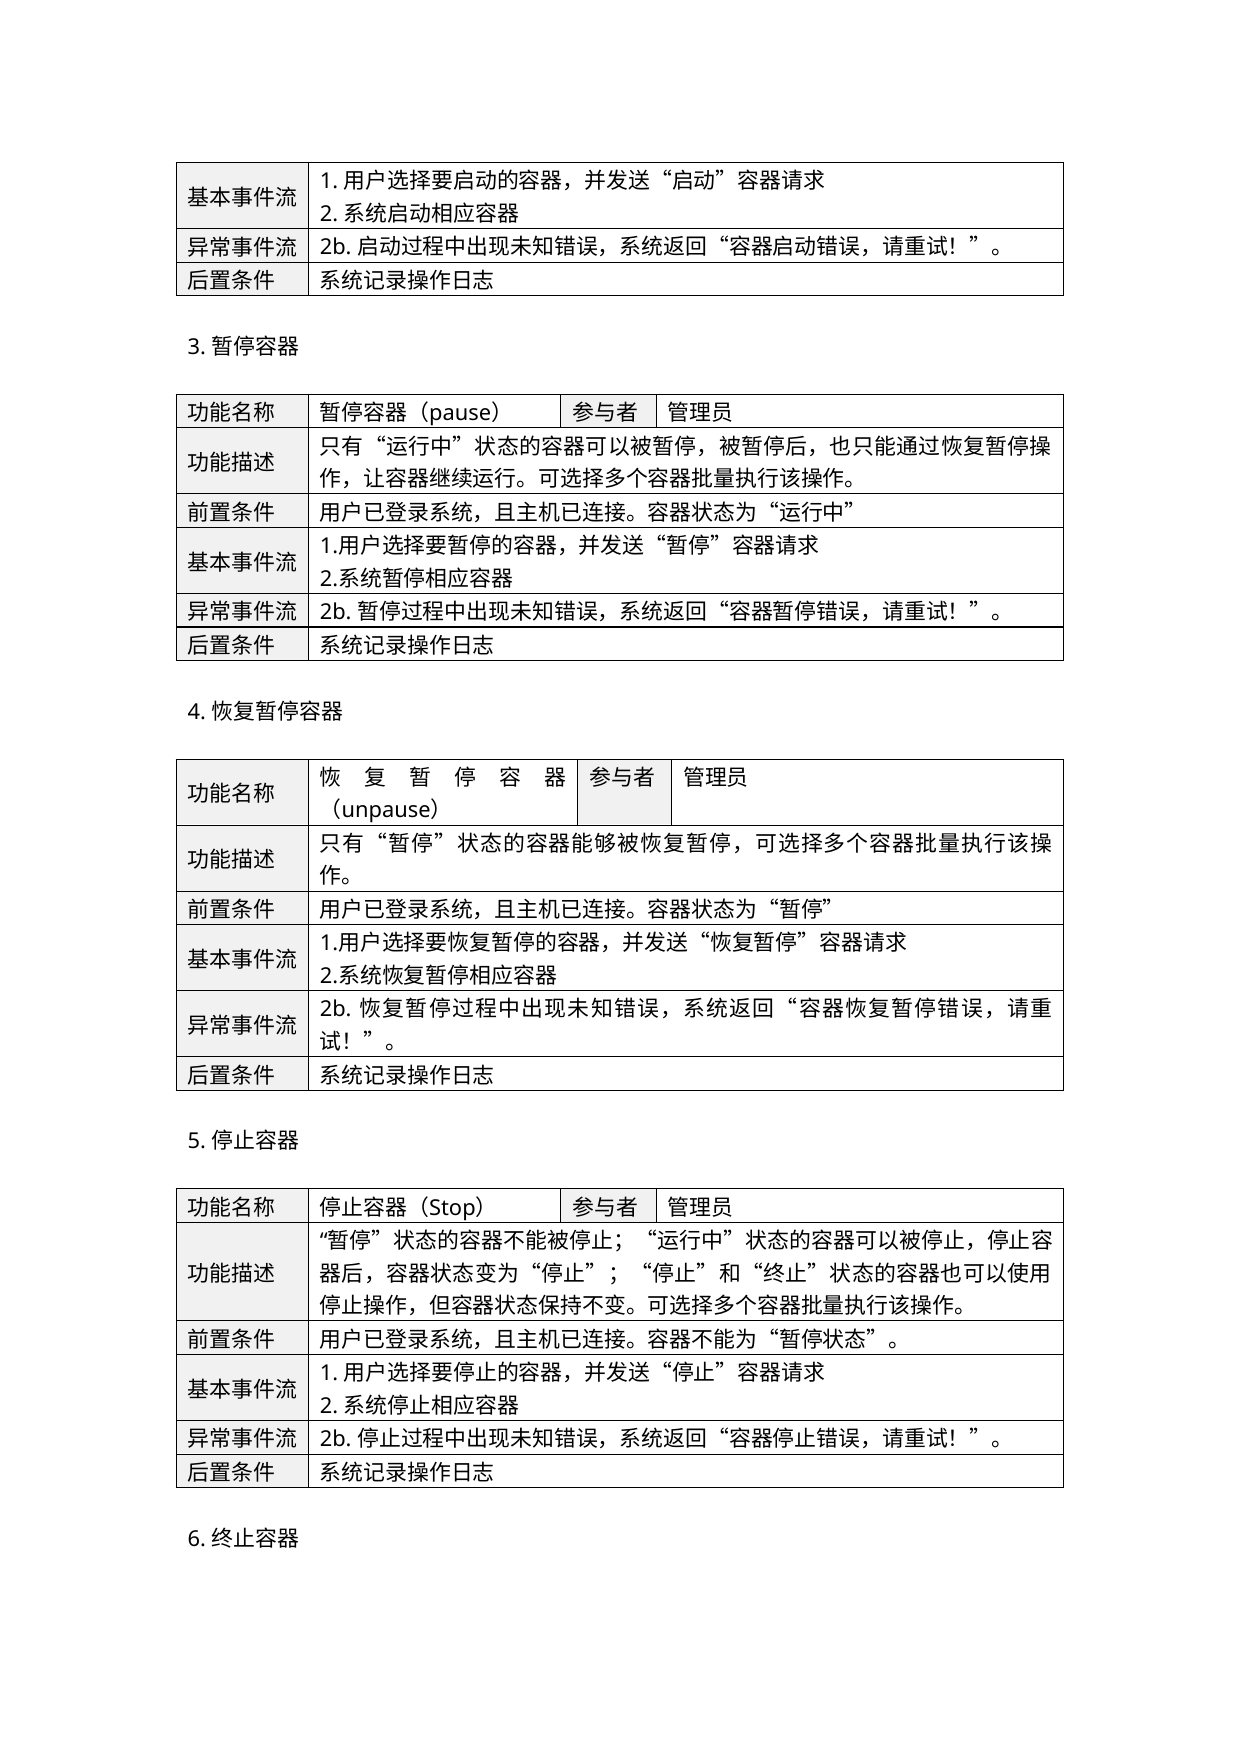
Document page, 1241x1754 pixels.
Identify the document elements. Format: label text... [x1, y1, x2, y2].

table_header 参与者 [561, 1189, 656, 1222]
table_cell 用户已登录系统，且主机已连接。容器状态为“运行中” [309, 494, 1063, 527]
table_cell 用户选择要停止的容器，并发送“停止”容器请求 系统停止相应容器 [309, 1355, 1063, 1420]
table_header 恢复暂停容器（unpause） [309, 760, 577, 824]
table_cell 2b. 暂停过程中出现未知错误，系统返回“容器暂停错误，请重试！”。 [309, 594, 1063, 626]
table_cell 前置条件 [177, 892, 308, 924]
table_cell “暂停”状态的容器不能被停止；“运行中”状态的容器可以被停止，停止容器后，容器状态变为“停止”；“停止”和“终止”状态的容器也可以使用停止操作，但容器状态保持不变。可选择多个容器批量执行该操作。 [309, 1223, 1063, 1320]
table_cell 异常事件流 [177, 1421, 308, 1453]
table_cell 基本事件流 [177, 1355, 308, 1420]
table_cell 后置条件 [177, 1057, 308, 1090]
table_cell 2b. 恢复暂停过程中出现未知错误，系统返回“容器恢复暂停错误，请重试！”。 [309, 991, 1063, 1056]
table_cell 用户选择要启动的容器，并发送“启动”容器请求 系统启动相应容器 [309, 163, 1063, 228]
table_header 功能名称 [177, 395, 308, 427]
table_cell 功能描述 [177, 826, 308, 891]
table_cell 基本事件流 [177, 925, 308, 990]
table_cell 后置条件 [177, 628, 308, 660]
list 终止容器 [187, 1521, 1053, 1553]
table_header 管理员 [657, 395, 1063, 427]
list 暂停容器 [187, 329, 1053, 361]
table_cell 异常事件流 [177, 594, 308, 626]
list 停止容器 [187, 1123, 1053, 1156]
table_cell 异常事件流 [177, 229, 308, 262]
list 恢复暂停容器 [187, 693, 1053, 726]
table_cell 系统记录操作日志 [309, 263, 1063, 295]
table_cell 基本事件流 [177, 163, 308, 228]
table_header 管理员 [657, 1189, 1063, 1222]
table_cell 系统记录操作日志 [309, 628, 1063, 660]
table_header 参与者 [561, 395, 656, 427]
table_cell 只有“暂停”状态的容器能够被恢复暂停，可选择多个容器批量执行该操作。 [309, 826, 1063, 891]
table_cell 异常事件流 [177, 991, 308, 1056]
table_header 功能名称 [177, 1189, 308, 1222]
table_cell 前置条件 [177, 494, 308, 527]
table_cell 后置条件 [177, 263, 308, 295]
table_cell 用户已登录系统，且主机已连接。容器状态为“暂停” [309, 892, 1063, 924]
table_cell 2b. 启动过程中出现未知错误，系统返回“容器启动错误，请重试！”。 [309, 229, 1063, 262]
table_cell 后置条件 [177, 1455, 308, 1487]
table_header 暂停容器（pause） [309, 395, 560, 427]
table_cell 用户选择要恢复暂停的容器，并发送“恢复暂停”容器请求 系统恢复暂停相应容器 [309, 925, 1063, 990]
table_header 参与者 [578, 760, 671, 824]
table_cell 用户已登录系统，且主机已连接。容器不能为“暂停状态”。 [309, 1321, 1063, 1354]
table_cell 用户选择要暂停的容器，并发送“暂停”容器请求 系统暂停相应容器 [309, 528, 1063, 593]
table_cell 前置条件 [177, 1321, 308, 1354]
table_header 功能名称 [177, 760, 308, 824]
table_cell 系统记录操作日志 [309, 1057, 1063, 1090]
table_cell 系统记录操作日志 [309, 1455, 1063, 1487]
table_header 管理员 [672, 760, 1063, 824]
table_cell 只有“运行中”状态的容器可以被暂停，被暂停后，也只能通过恢复暂停操作，让容器继续运行。可选择多个容器批量执行该操作。 [309, 428, 1063, 493]
table_header 停止容器（Stop） [309, 1189, 560, 1222]
table_cell 基本事件流 [177, 528, 308, 593]
table_cell 功能描述 [177, 1223, 308, 1320]
table_cell 功能描述 [177, 428, 308, 493]
table_cell 2b. 停止过程中出现未知错误，系统返回“容器停止错误，请重试！”。 [309, 1421, 1063, 1453]
